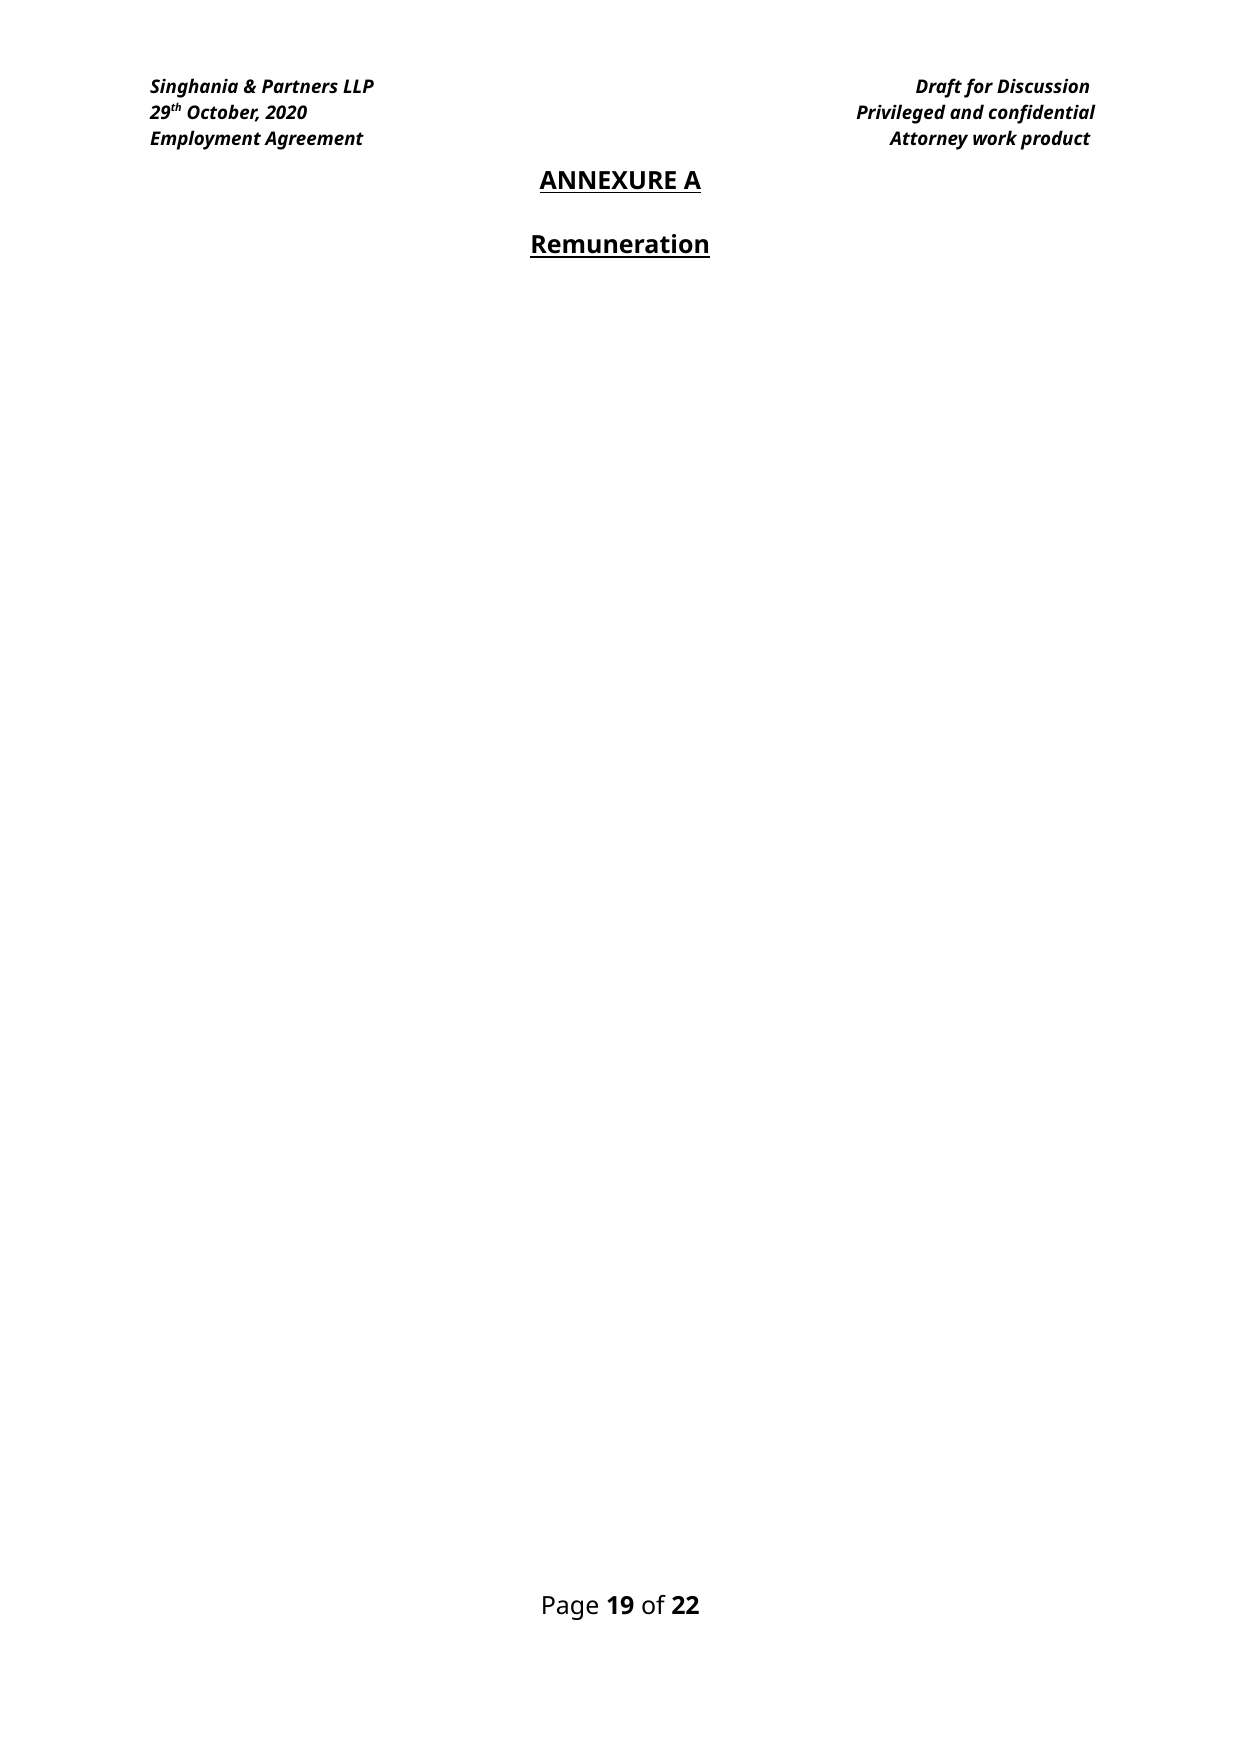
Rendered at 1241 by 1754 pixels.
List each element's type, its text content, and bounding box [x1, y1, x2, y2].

subtitle ANNEXURE A [150, 163, 1090, 197]
text Remuneration [150, 227, 1090, 261]
